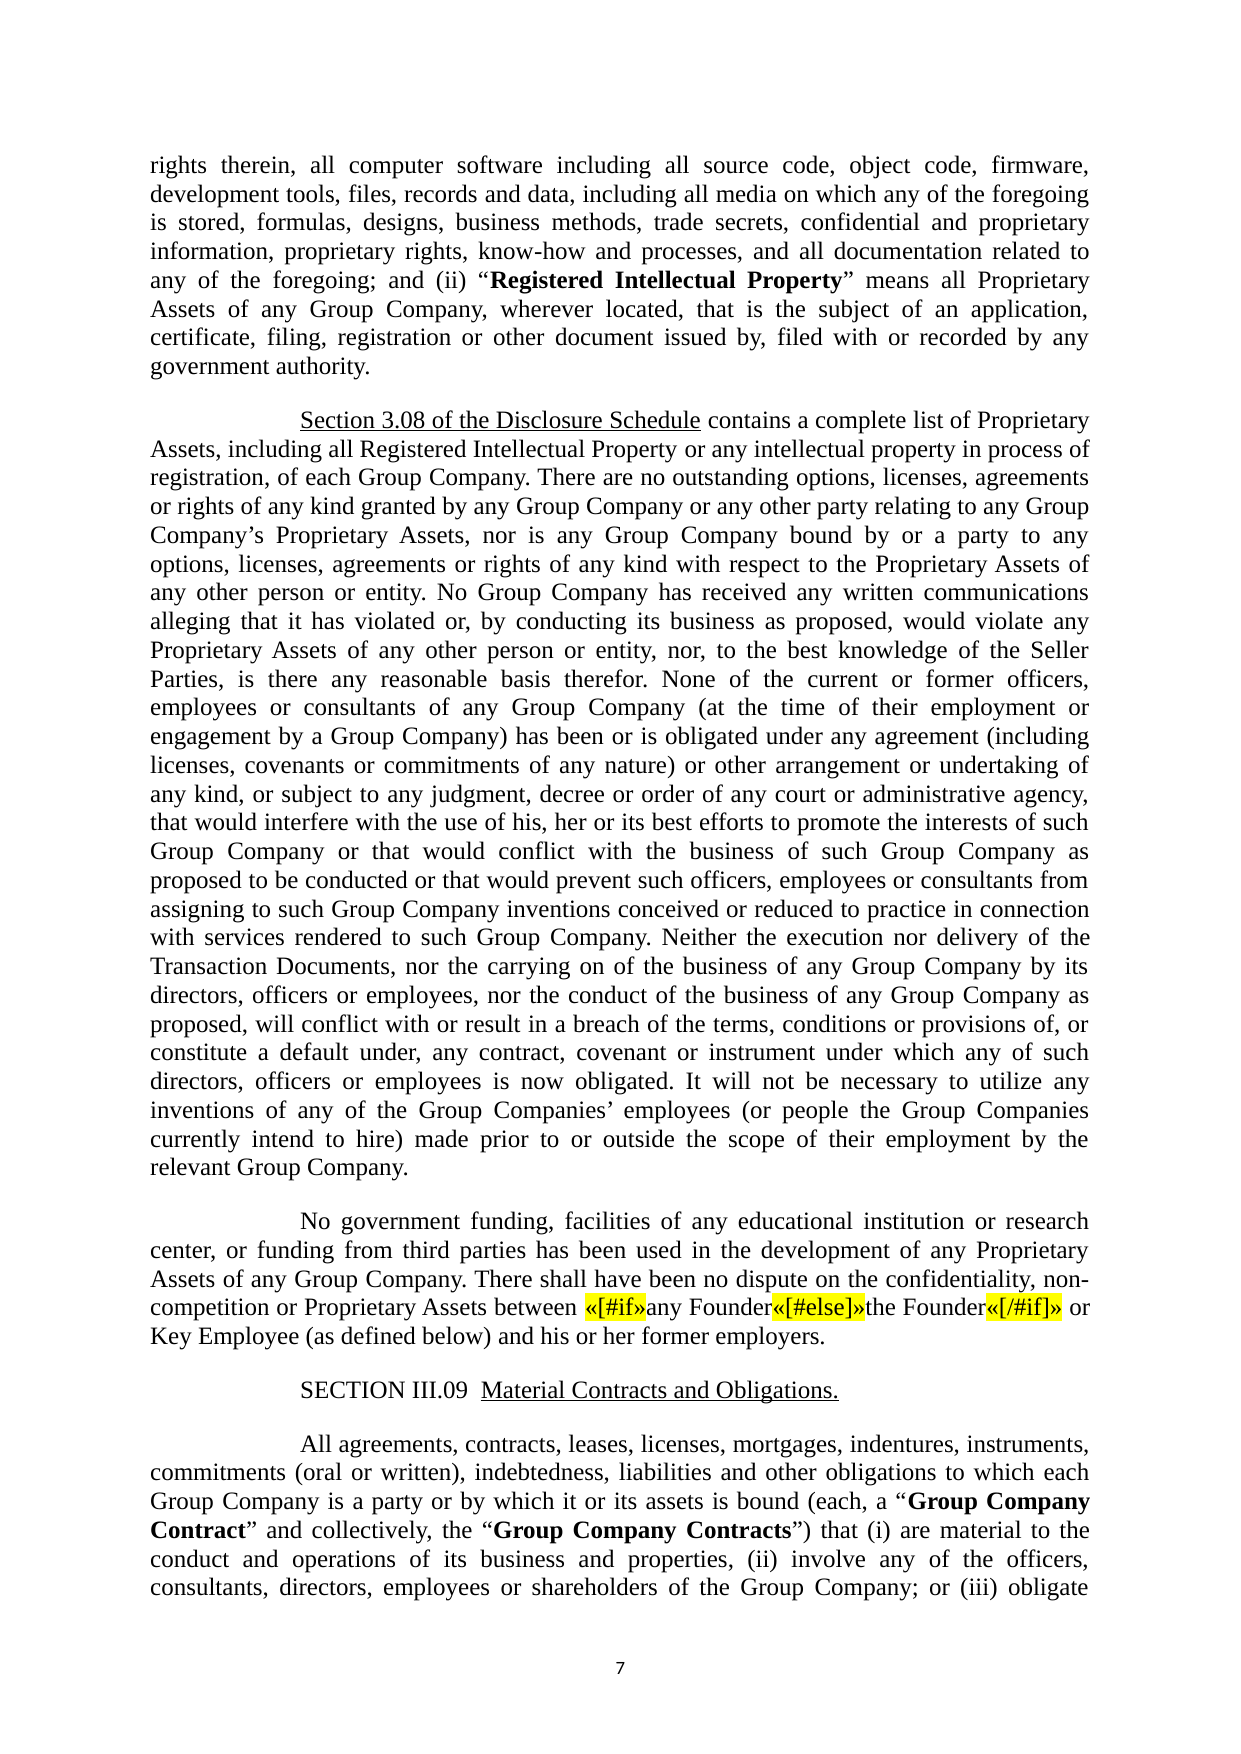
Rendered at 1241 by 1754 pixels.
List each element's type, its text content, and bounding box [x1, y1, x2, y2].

text Section 3.08 of the Disclosure Schedule contains a complete list of Proprietary Assets, including all Registered Intellectual Property or any intellectual property in process of registration, of each Group Company. There are no outstanding options, licenses, agreements or rights of any kind granted by any Group Company or any other party relating to any Group Company’s Proprietary Assets, nor is any Group Company bound by or a party to any options, licenses, agreements or rights of any kind with respect to the Proprietary Assets of any other person or entity. No Group Company has received any written communications alleging that it has violated or, by conducting its business as proposed, would violate any Proprietary Assets of any other person or entity, nor, to the best knowledge of the Seller Parties, is there any reasonable basis therefor. None of the current or former officers, employees or consultants of any Group Company (at the time of their employment or engagement by a Group Company) has been or is obligated under any agreement (including licenses, covenants or commitments of any nature) or other arrangement or undertaking of any kind, or subject to any judgment, decree or order of any court or administrative agency, that would interfere with the use of his, her or its best efforts to promote the interests of such Group Company or that would conflict with the business of such Group Company as proposed to be conducted or that would prevent such officers, employees or consultants from assigning to such Group Company inventions conceived or reduced to practice in connection with services rendered to such Group Company. Neither the execution nor delivery of the Transaction Documents, nor the carrying on of the business of any Group Company by its directors, officers or employees, nor the conduct of the business of any Group Company as proposed, will conflict with or result in a breach of the terms, conditions or provisions of, or constitute a default under, any contract, covenant or instrument under which any of such directors, officers or employees is now obligated. It will not be necessary to utilize any inventions of any of the Group Companies’ employees (or people the Group Companies currently intend to hire) made prior to or outside the scope of their employment by the relevant Group Company. [150, 405, 1090, 1181]
subtitle Material Contracts and Obligations. [300, 1375, 1090, 1404]
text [150, 1429, 1090, 1601]
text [150, 150, 1090, 380]
text No government funding, facilities of any educational institution or research center, or funding from third parties has been used in the development of any Proprietary Assets of any Group Company. There shall have been no dispute on the confidentiality, non-competition or Proprietary Assets between «[#if»any Founder«[#else]»the Founder«[/#if]» or Key Employee (as defined below) and his or her former employers. [150, 1206, 1090, 1350]
